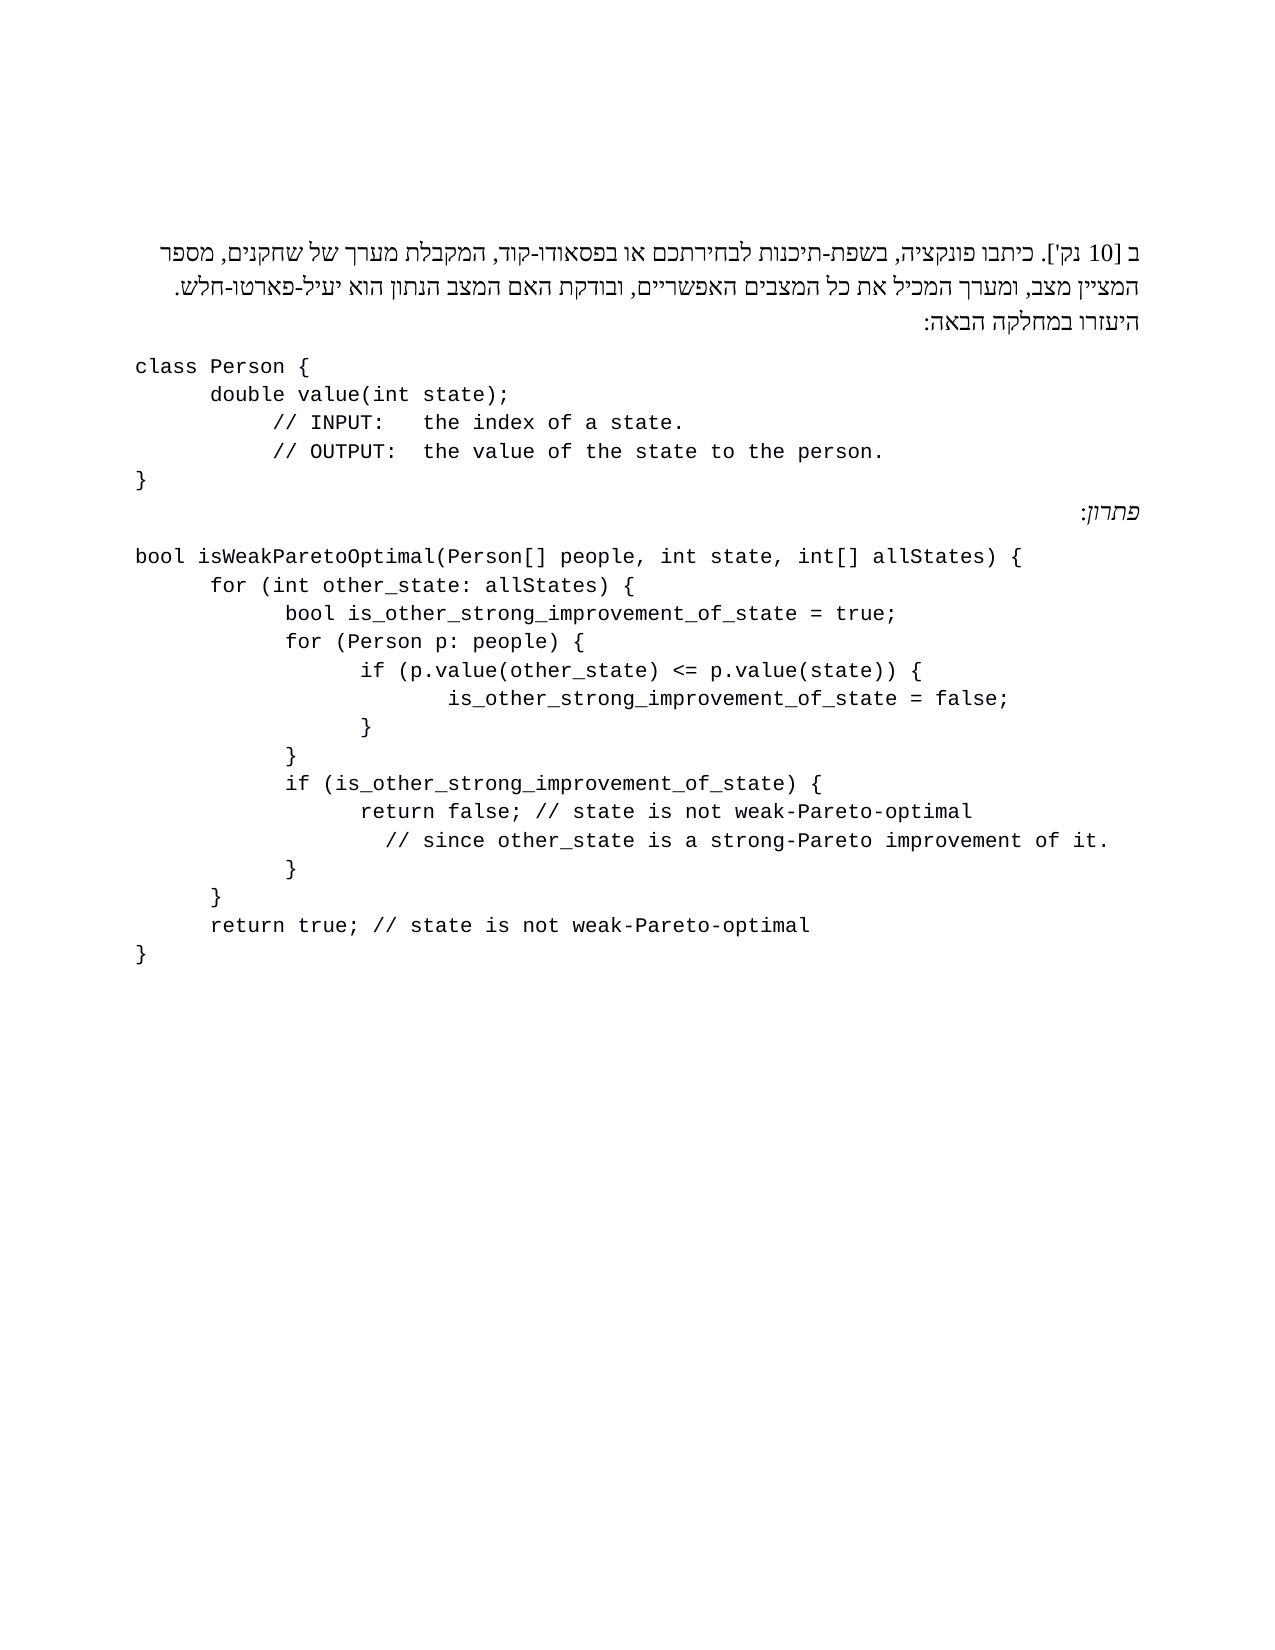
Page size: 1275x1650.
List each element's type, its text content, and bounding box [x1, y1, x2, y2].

text if (p.value(other_state) <= p.value(state)) { [135, 660, 1140, 683]
text } [135, 943, 1140, 967]
text class Person { [135, 356, 1140, 379]
text is_other_strong_improvement_of_state = false; [135, 688, 1140, 712]
text } [135, 745, 1140, 768]
text return false; // state is not weak-Pareto-optimal [135, 801, 1140, 825]
text פתרון: [135, 497, 1140, 526]
text } [135, 469, 1140, 493]
text // INPUT: the index of a state. [135, 412, 1140, 436]
text if (is_other_strong_improvement_of_state) { [135, 773, 1140, 797]
text for (int other_state: allStates) { [135, 575, 1140, 598]
text // OUTPUT: the value of the state to the person. [135, 441, 1140, 464]
text ב [10 נק']. כיתבו פונקציה, בשפת-תיכנות לבחירתכם או בפסאודו-קוד, המקבלת מערך של שחקנים, מספר המציין מצב, ומערך המכיל את כל המצבים האפשריים, ובודקת האם המצב הנתון הוא יעיל-פארטו-חלש. היעזרו במחלקה הבאה: [135, 238, 1140, 335]
text // since other_state is a strong-Pareto improvement of it. [135, 830, 1140, 853]
text for (Person p: people) { [135, 631, 1140, 655]
text bool is_other_strong_improvement_of_state = true; [135, 603, 1140, 627]
text } [135, 858, 1140, 882]
text } [135, 886, 1140, 910]
text double value(int state); [135, 384, 1140, 408]
text bool isWeakParetoOptimal(Person[] people, int state, int[] allStates) { [135, 546, 1140, 570]
text } [135, 716, 1140, 740]
text return true; // state is not weak-Pareto-optimal [135, 915, 1140, 938]
